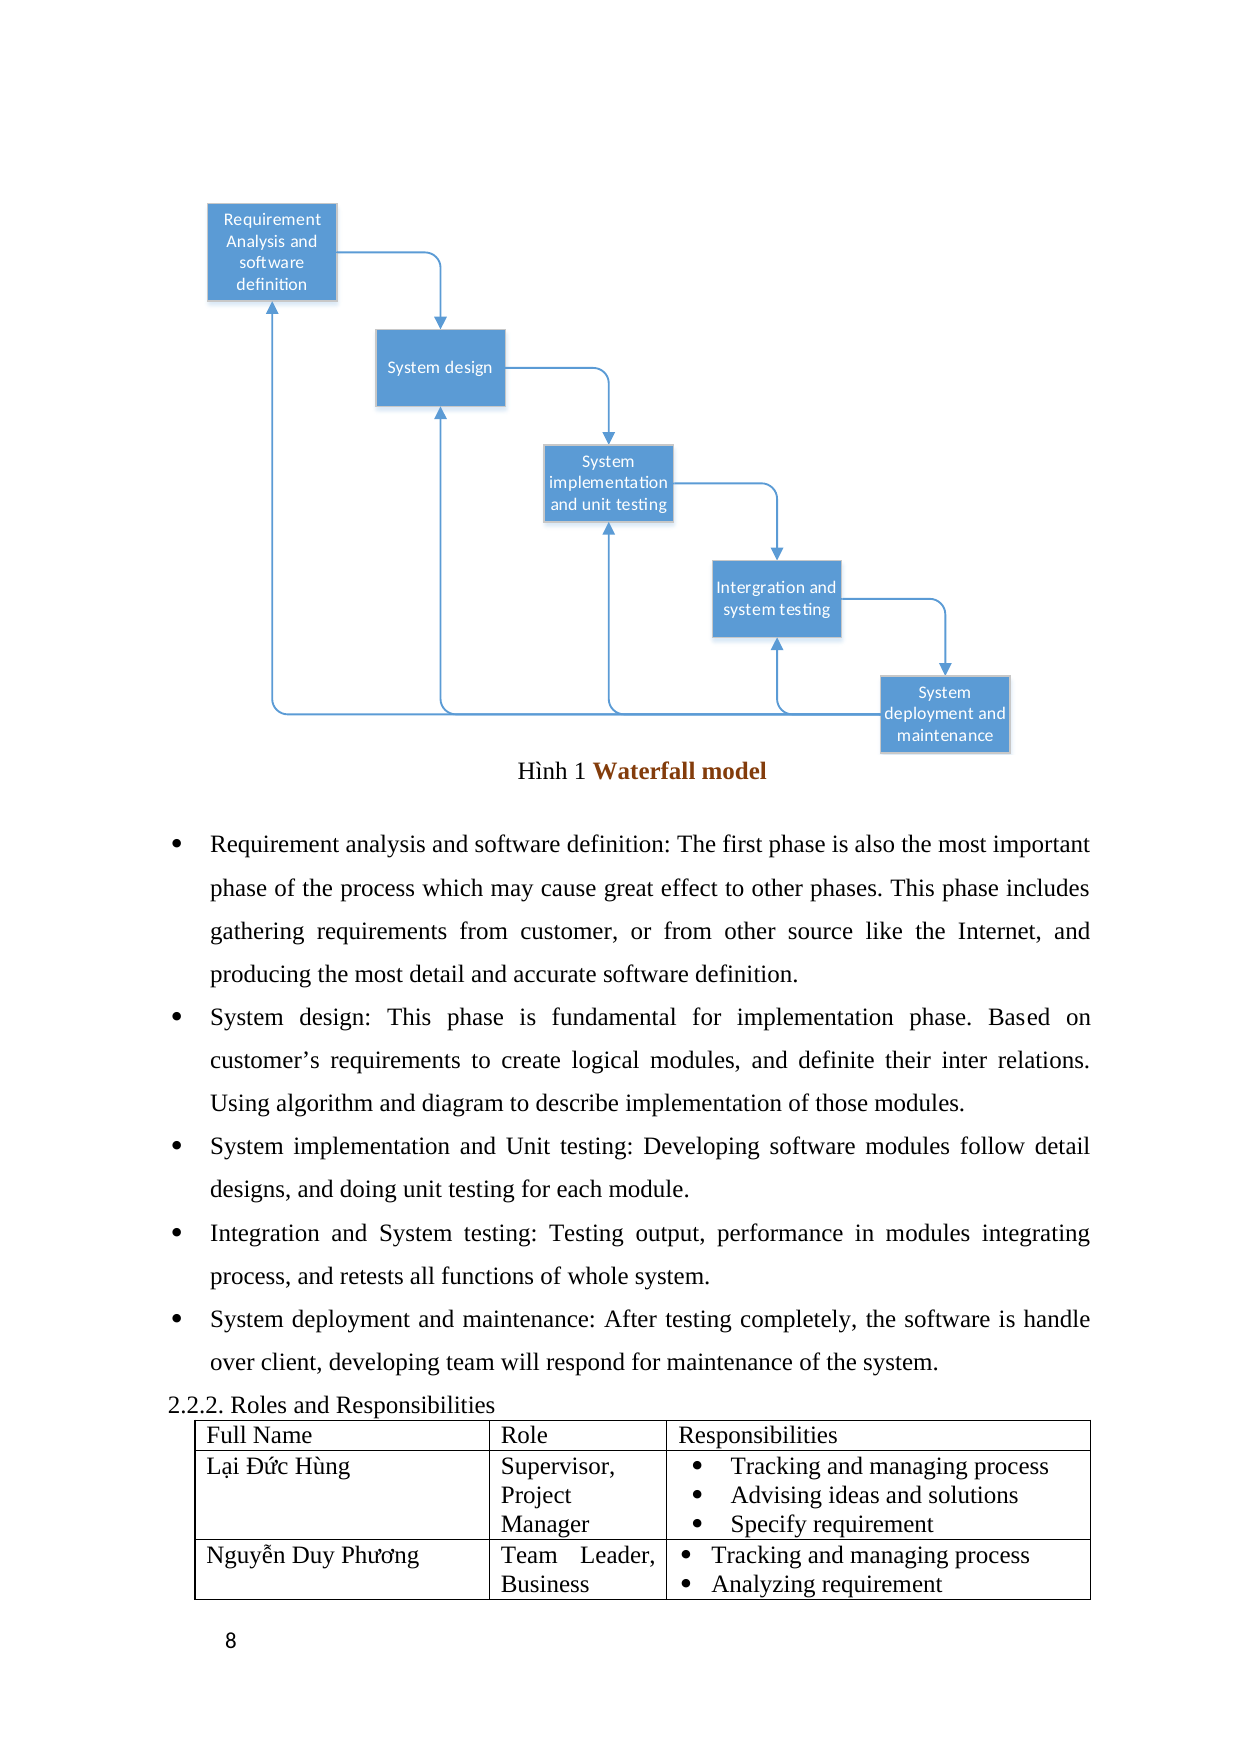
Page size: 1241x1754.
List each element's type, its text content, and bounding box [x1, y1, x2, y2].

subtitle Roles and Responsibilities [168, 1390, 1091, 1419]
table_cell Supervisor, Project Manager [490, 1451, 666, 1539]
list Requirement analysis and software definition: The first phase is also the most important phase of the process which may cause great effect to other phases. This phase includes gathering requirements from customer, or from other source like the Internet, and producing the most detail and accurate software definition. [172, 829, 1091, 988]
table_header Role [490, 1421, 666, 1450]
list System deployment and maintenance: After testing completely, the software is handle over client, developing team will respond for maintenance of the system. [172, 1304, 1091, 1376]
table_cell Tracking and managing process Advising ideas and solutions Specify requirement [667, 1451, 1090, 1539]
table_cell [667, 1540, 1090, 1598]
text Hình 1 Waterfall model [193, 756, 1091, 784]
table_cell Lại Đức Hùng [196, 1451, 489, 1539]
list System implementation and Unit testing: Developing software modules follow detail designs, and doing unit testing for each module. [172, 1131, 1091, 1203]
table_header Responsibilities [667, 1421, 1090, 1450]
list System design: This phase is fundamental for implementation phase. Based on customer’s requirements to create logical modules, and definite their inter relations. Using algorithm and diagram to describe implementation of those modules. [172, 1002, 1091, 1117]
table_cell Nguyễn Duy Phương [196, 1540, 489, 1598]
table_header Full Name [196, 1421, 489, 1450]
list Integration and System testing: Testing output, performance in modules integrating process, and retests all functions of whole system. [172, 1218, 1091, 1289]
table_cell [490, 1540, 666, 1598]
